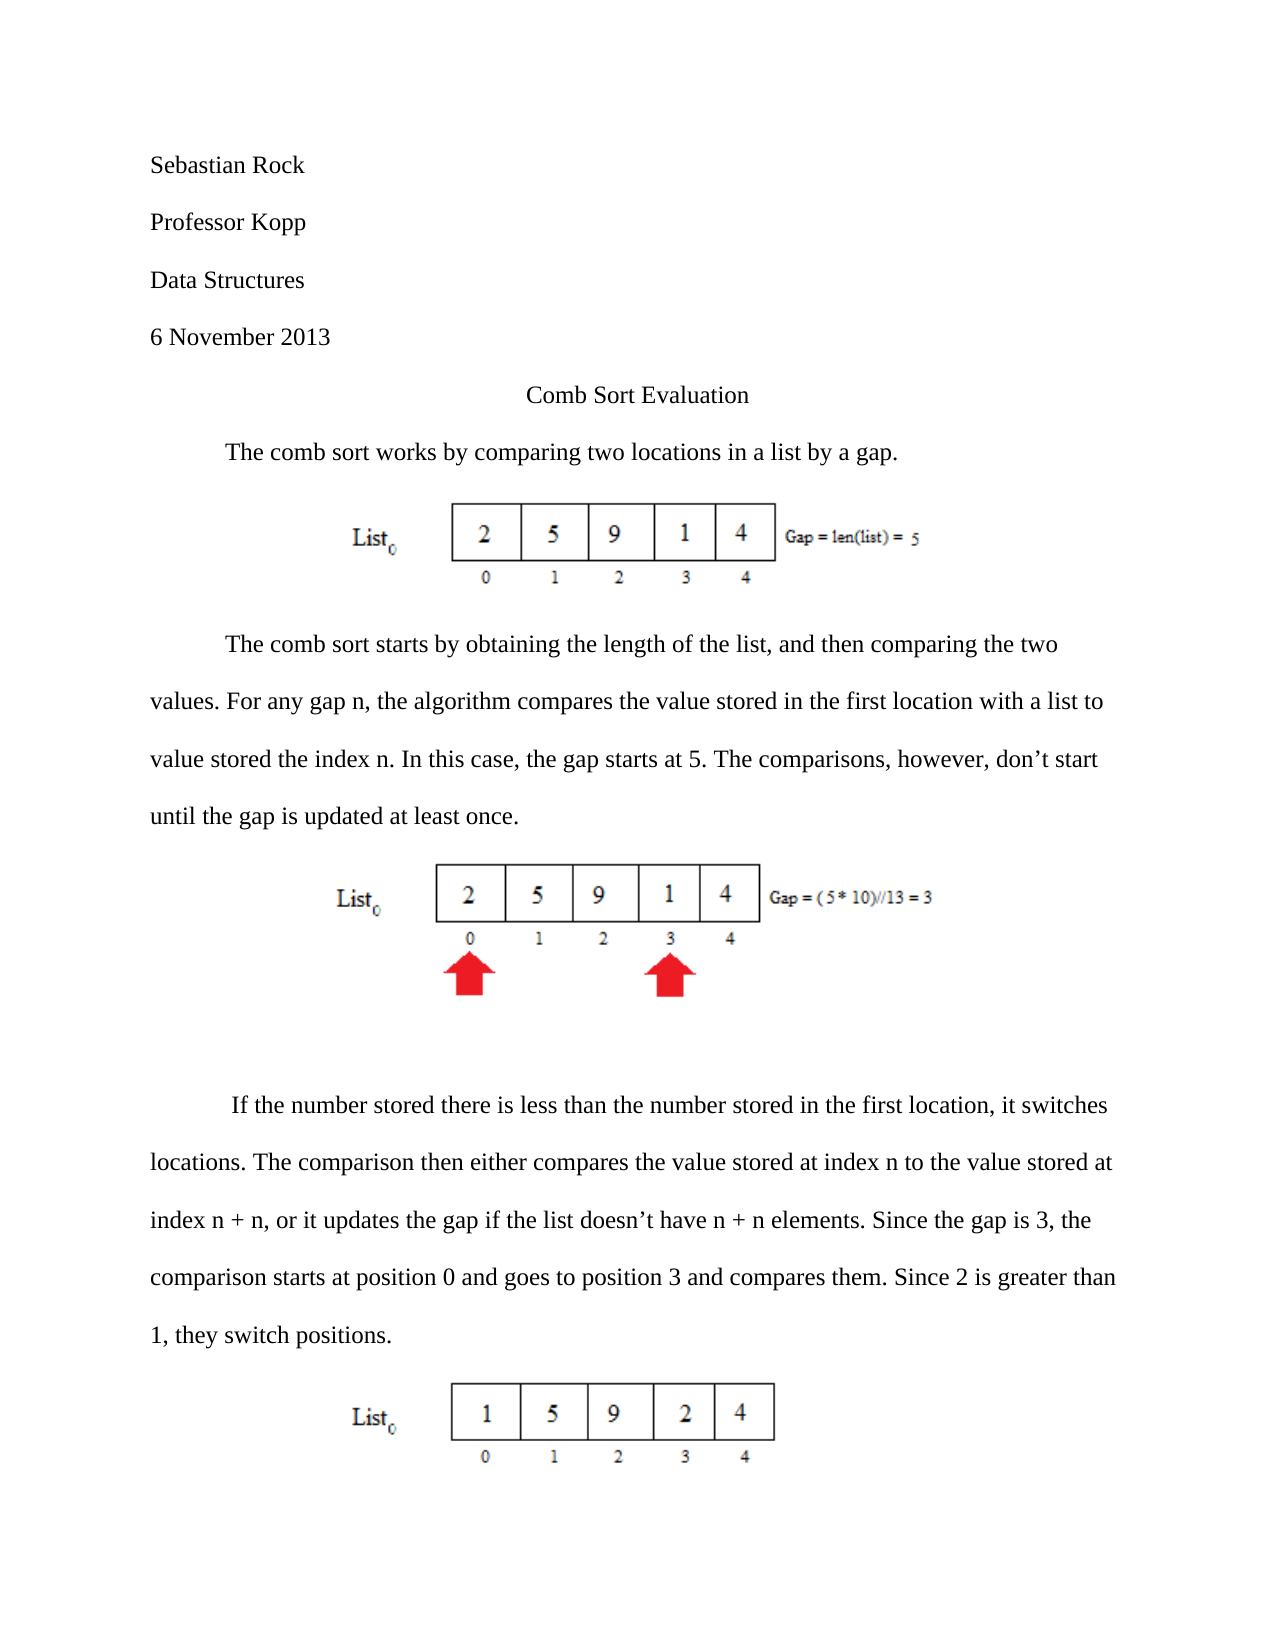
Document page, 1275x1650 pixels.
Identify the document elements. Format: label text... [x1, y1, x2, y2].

picture [331, 858, 944, 1005]
text Sebastian Rock [150, 150, 1125, 179]
text 6 November 2013 [150, 322, 1125, 351]
picture [334, 1377, 941, 1466]
text Comb Sort Evaluation [150, 380, 1125, 409]
picture [339, 495, 936, 601]
text Data Structures [150, 265, 1125, 294]
text The comb sort starts by obtaining the length of the list, and then comparing the two values. For any gap n, the algorithm compares the value stored in the first location with a list to value stored the index n. In this case, the gap starts at 5. The comparisons, however, don’t start until the gap is updated at least once. [150, 629, 1125, 830]
text The comb sort works by comparing two locations in a list by a gap. [150, 437, 1125, 466]
text Professor Kopp [150, 207, 1125, 236]
text If the number stored there is less than the number stored in the first location, it switches locations. The comparison then either compares the value stored at index n to the value stored at index n + n, or it updates the gap if the list doesn’t have n + n elements. Since the gap is 3, the comparison starts at position 0 and goes to position 3 and compares them. Since 2 is greater than 1, they switch positions. [150, 1090, 1125, 1349]
